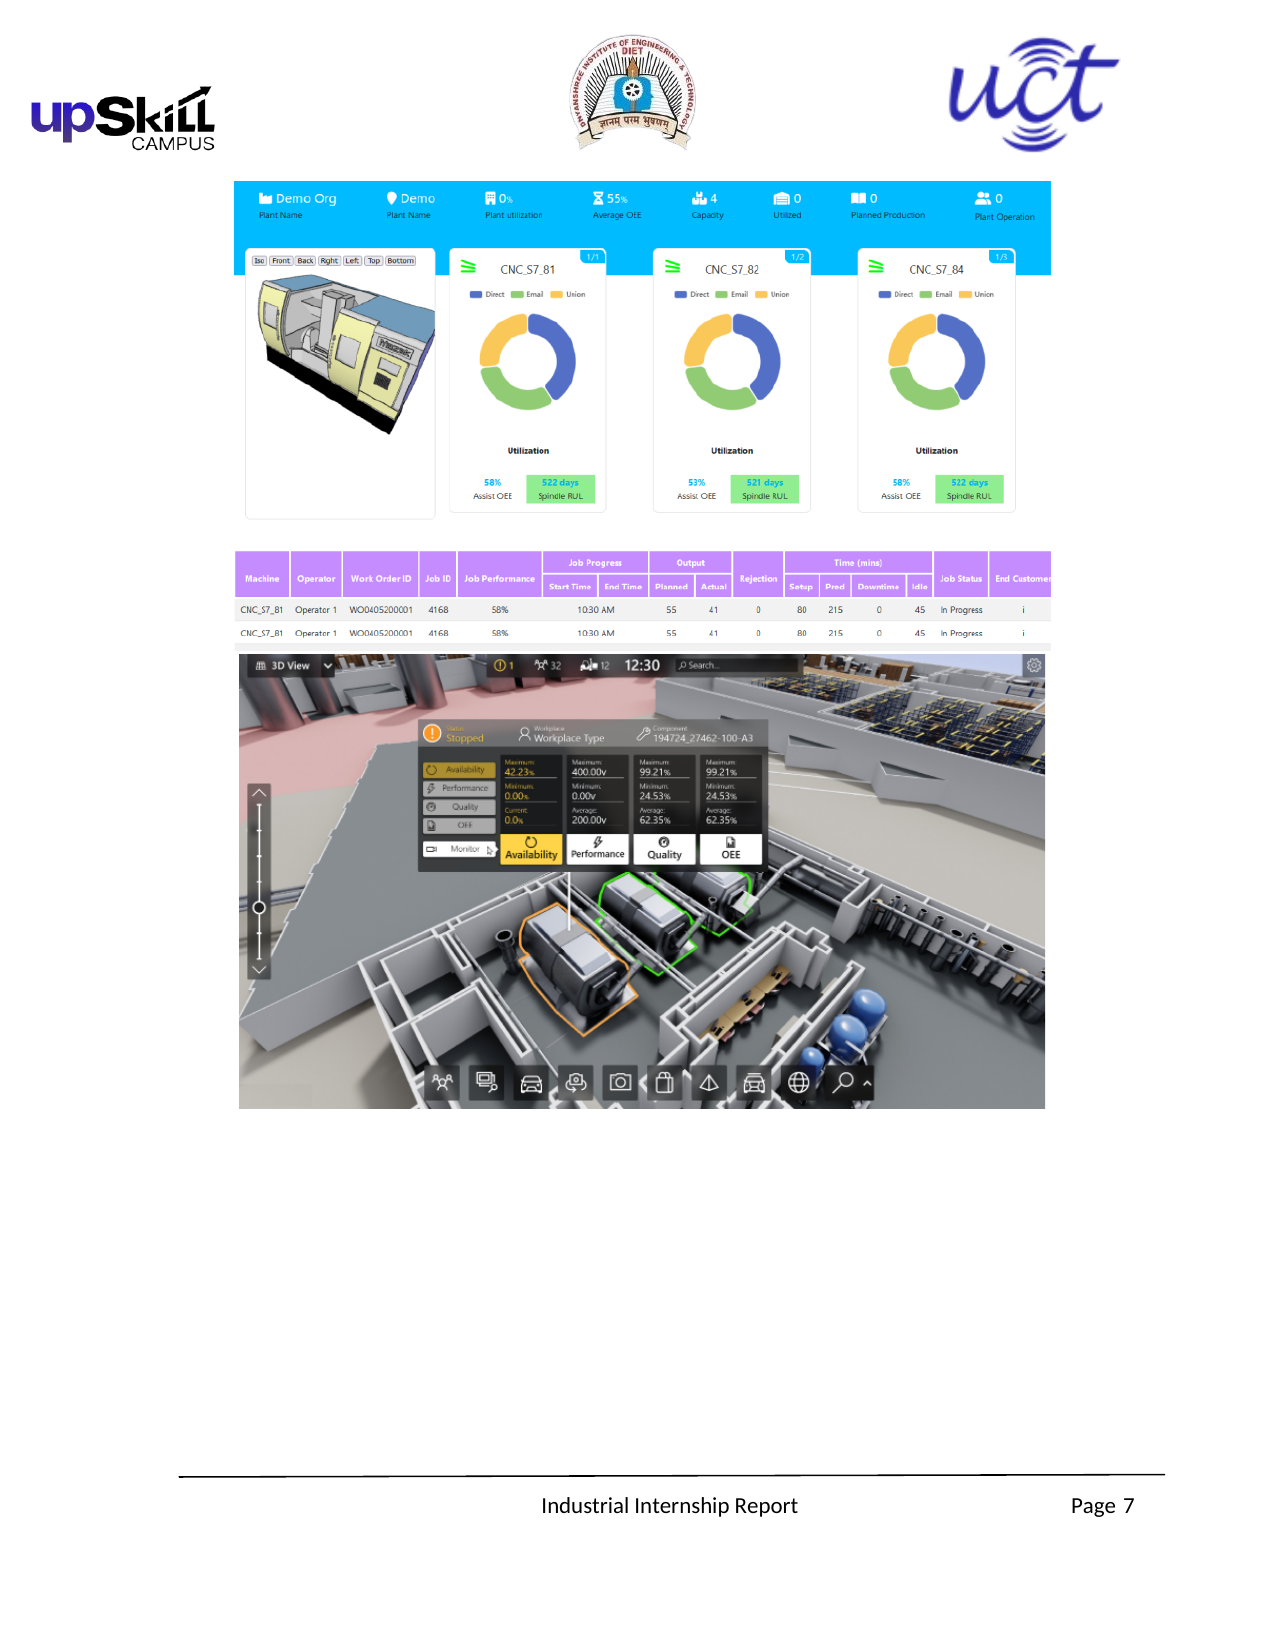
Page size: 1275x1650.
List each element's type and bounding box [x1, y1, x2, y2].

picture [486, 192, 495, 204]
picture [774, 193, 789, 204]
picture [260, 193, 272, 203]
picture [233, 249, 1051, 651]
picture [561, 28, 714, 154]
picture [693, 193, 707, 204]
picture [852, 193, 865, 203]
picture [239, 654, 1046, 1109]
picture [388, 192, 396, 204]
picture [946, 28, 1125, 154]
picture [976, 193, 991, 204]
picture [0, 73, 246, 154]
picture [594, 192, 603, 204]
